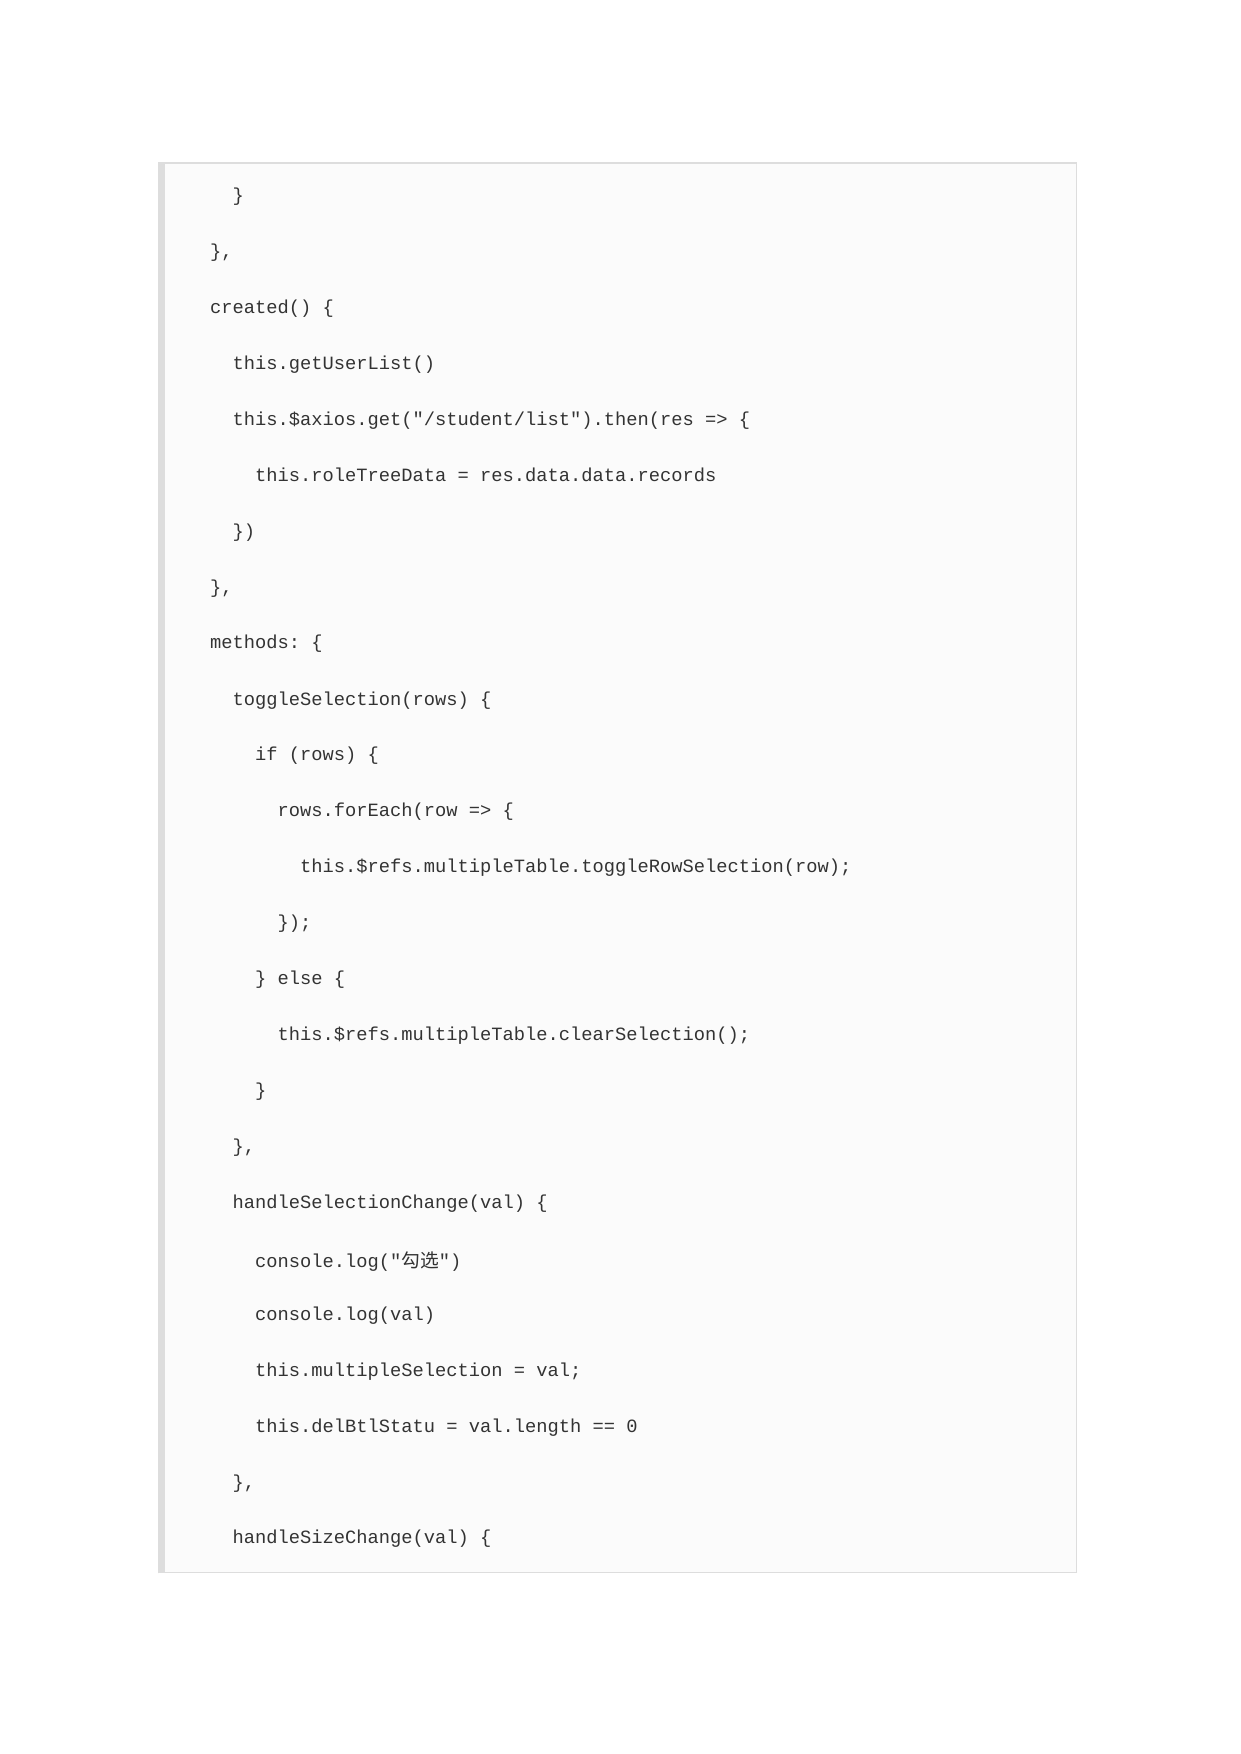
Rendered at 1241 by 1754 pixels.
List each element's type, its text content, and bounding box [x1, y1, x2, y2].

text rows.forEach(row => { [165, 777, 1076, 828]
text this.getUserList() [165, 330, 1076, 381]
text handleSelectionChange(val) { [165, 1169, 1076, 1219]
text this.$refs.multipleTable.clearSelection(); [165, 1001, 1076, 1052]
text console.log(val) [165, 1281, 1076, 1331]
text methods: { [165, 609, 1076, 660]
text }, [165, 1113, 1076, 1164]
text } [165, 1057, 1076, 1108]
text handleSizeChange(val) { [165, 1504, 1076, 1572]
text this.delBtlStatu = val.length == 0 [165, 1393, 1076, 1443]
text this.$refs.multipleTable.toggleRowSelection(row); [165, 833, 1076, 884]
text console.log("勾选") [165, 1225, 1076, 1276]
text if (rows) { [165, 721, 1076, 772]
text toggleSelection(rows) { [165, 665, 1076, 716]
text this.$axios.get("/student/list").then(res => { [165, 386, 1076, 436]
text } [165, 164, 1076, 213]
text this.roleTreeData = res.data.data.records [165, 442, 1076, 492]
text }, [165, 1448, 1076, 1499]
text created() { [165, 274, 1076, 324]
text }, [165, 553, 1076, 604]
text }, [165, 218, 1076, 269]
text }) [165, 498, 1076, 548]
text this.multipleSelection = val; [165, 1337, 1076, 1387]
text } else { [165, 945, 1076, 996]
text }); [165, 889, 1076, 940]
